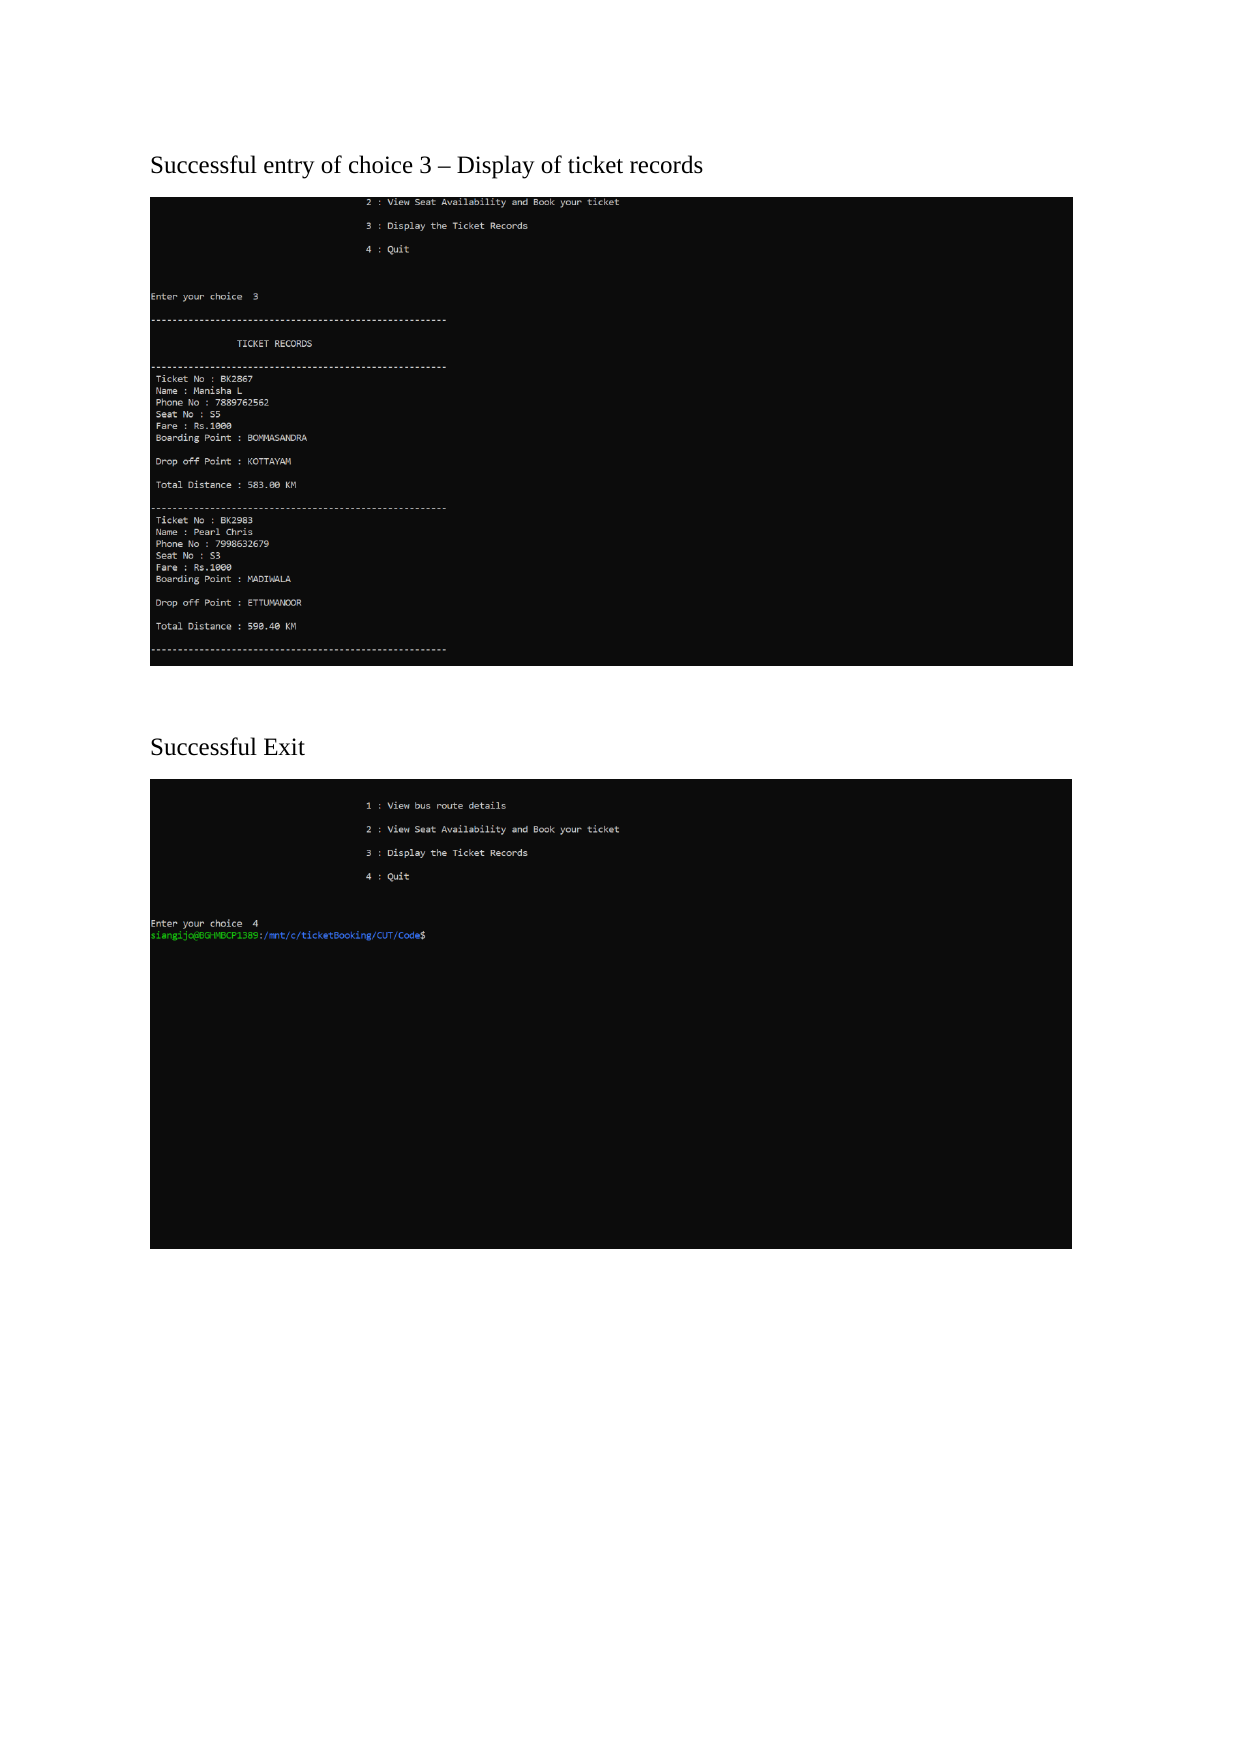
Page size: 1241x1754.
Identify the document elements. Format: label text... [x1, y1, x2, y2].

text Successful Exit [150, 732, 1090, 761]
picture [150, 779, 1072, 1249]
text Successful entry of choice 3 – Display of ticket records [150, 150, 1090, 179]
picture [150, 197, 1073, 666]
